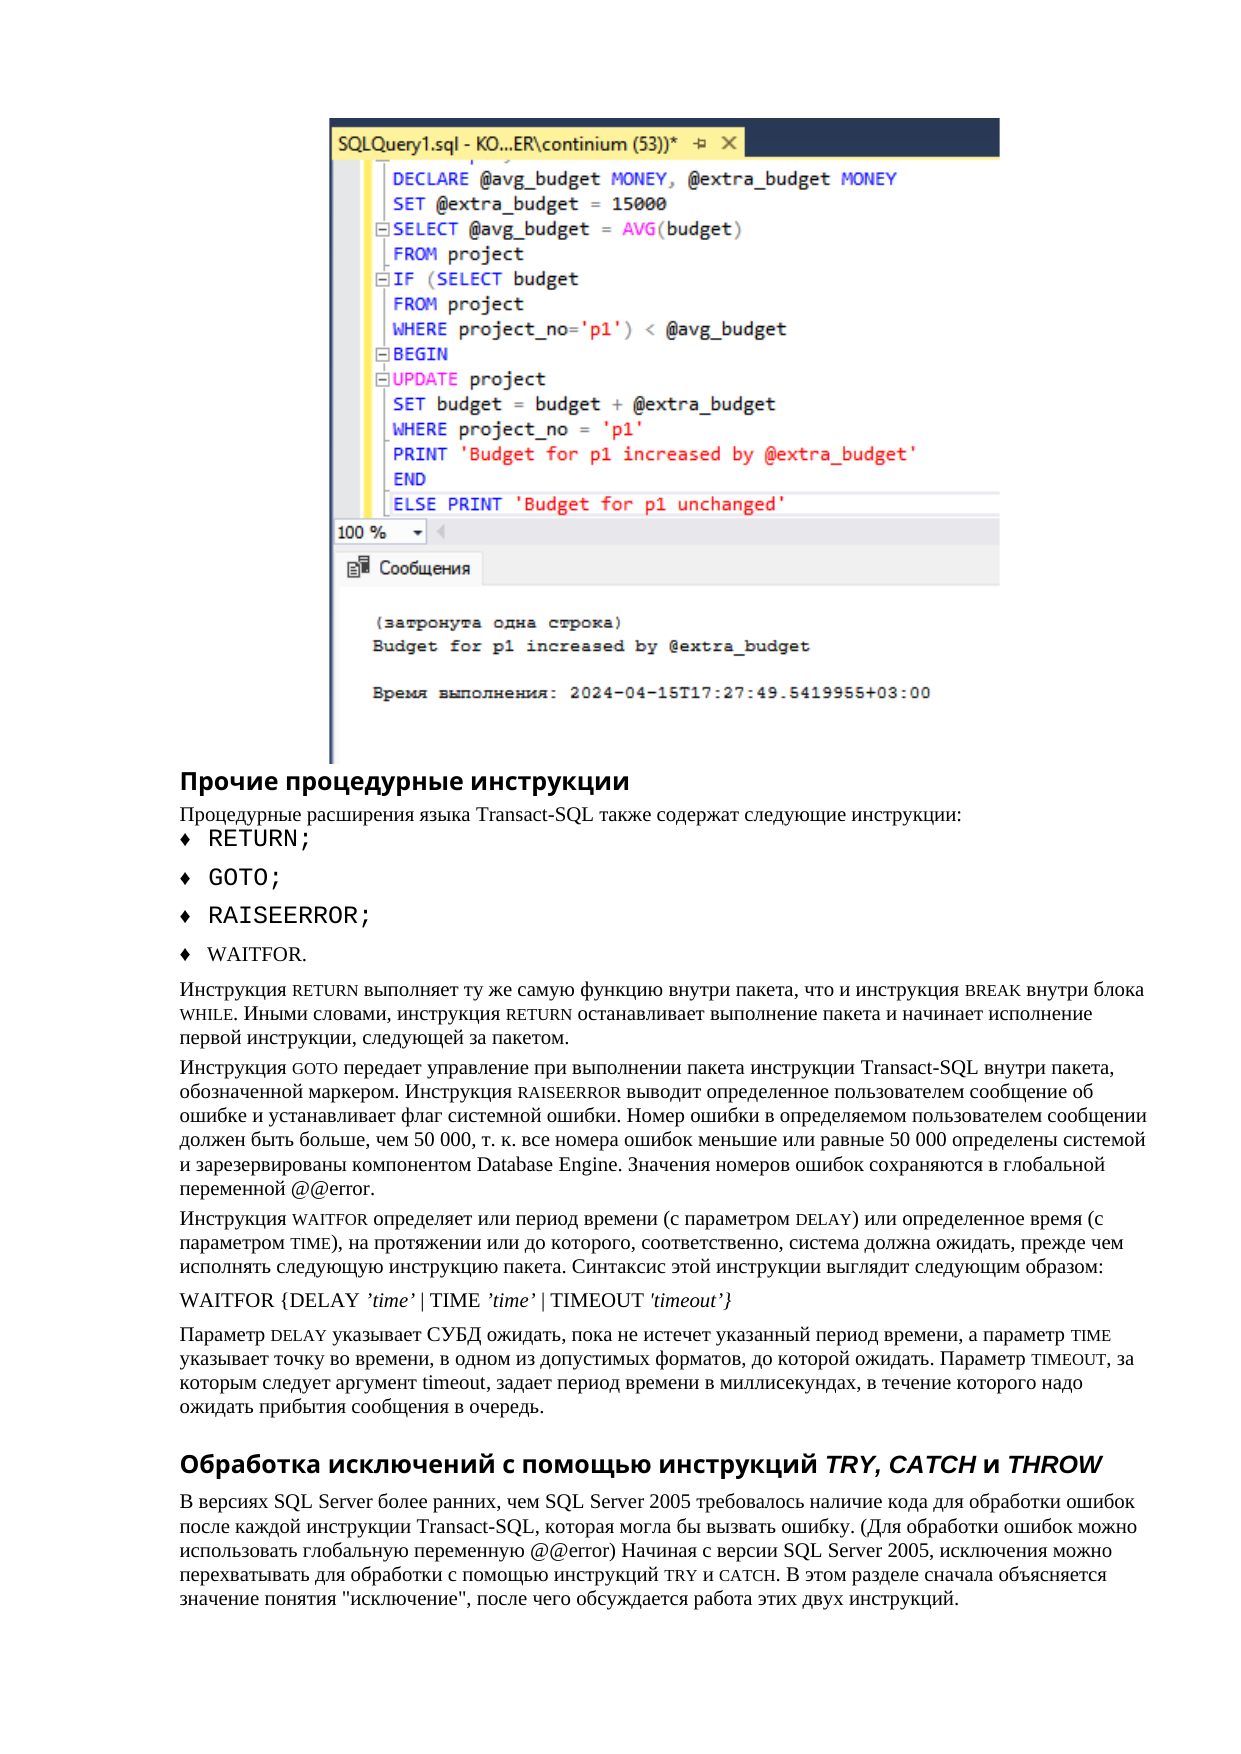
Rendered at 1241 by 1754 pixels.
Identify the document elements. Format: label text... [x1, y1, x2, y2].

text Инструкция return выполняет ту же самую функцию внутри пакета, что и инструкция break внутри блока while. Иными словами, инструкция return останавливает выполнение пакета и начинает исполнение первой инструкции, следующей за пакетом. [179, 977, 1152, 1049]
list RETURN; [179, 826, 1152, 854]
text Процедурные расширения языка Transact-SQL также содержат следующие инструкции: [179, 802, 1152, 826]
picture [329, 118, 1000, 764]
text Обработка исключений с помощью инструкций TRY, CATCH и THROW [179, 1447, 1152, 1481]
list WAITFOR. [179, 941, 1152, 967]
list RAISEERROR; [179, 903, 1152, 931]
text Параметр delay указывает СУБД ожидать, пока не истечет указанный период времени, а параметр time указывает точку во времени, в одном из допустимых форматов, до которой ожидать. Параметр timeout, за которым следует аргумент timeout, задает период времени в миллисекундах, в течение которого надо ожидать прибытия сообщения в очередь. [179, 1322, 1152, 1418]
text Прочие процедурные инструкции [179, 763, 1152, 798]
text WAITFOR {DELAY ’time’ | TIME ’time’ | TIMEOUT 'timeout’} [179, 1288, 1152, 1312]
list GOTO; [179, 864, 1152, 893]
text Инструкция goto передает управление при выполнении пакета инструкции Transact-SQL внутри пакета, обозначенной маркером. Инструкция raiseerror выводит определенное пользователем сообщение об ошибке и устанавливает флаг системной ошибки. Номер ошибки в определяемом пользователем сообщении должен быть больше, чем 50 000, т. к. все номера ошибок меньшие или равные 50 000 определены системой и зарезервированы компонентом Database Engine. Значения номеров ошибок сохраняются в глобальной переменной @@error. [179, 1055, 1152, 1199]
text В версиях SQL Server более ранних, чем SQL Server 2005 требовалось наличие кода для обработки ошибок после каждой инструкции Transact-SQL, которая могла бы вызвать ошибку. (Для обработки ошибок можно использовать глобальную переменную @@error) Начиная с версии SQL Server 2005, исключения можно перехватывать для обработки с помощью инструкций try и catch. В этом разделе сначала объясняется значение понятия "исключение", после чего обсуждается работа этих двух инструкций. [179, 1489, 1152, 1610]
text Инструкция waitfor определяет или период времени (с параметром delay) или определенное время (с параметром time), на протяжении или до которого, соответственно, система должна ожидать, прежде чем исполнять следующую инструкцию пакета. Синтаксис этой инструкции выглядит следующим образом: [179, 1206, 1152, 1278]
